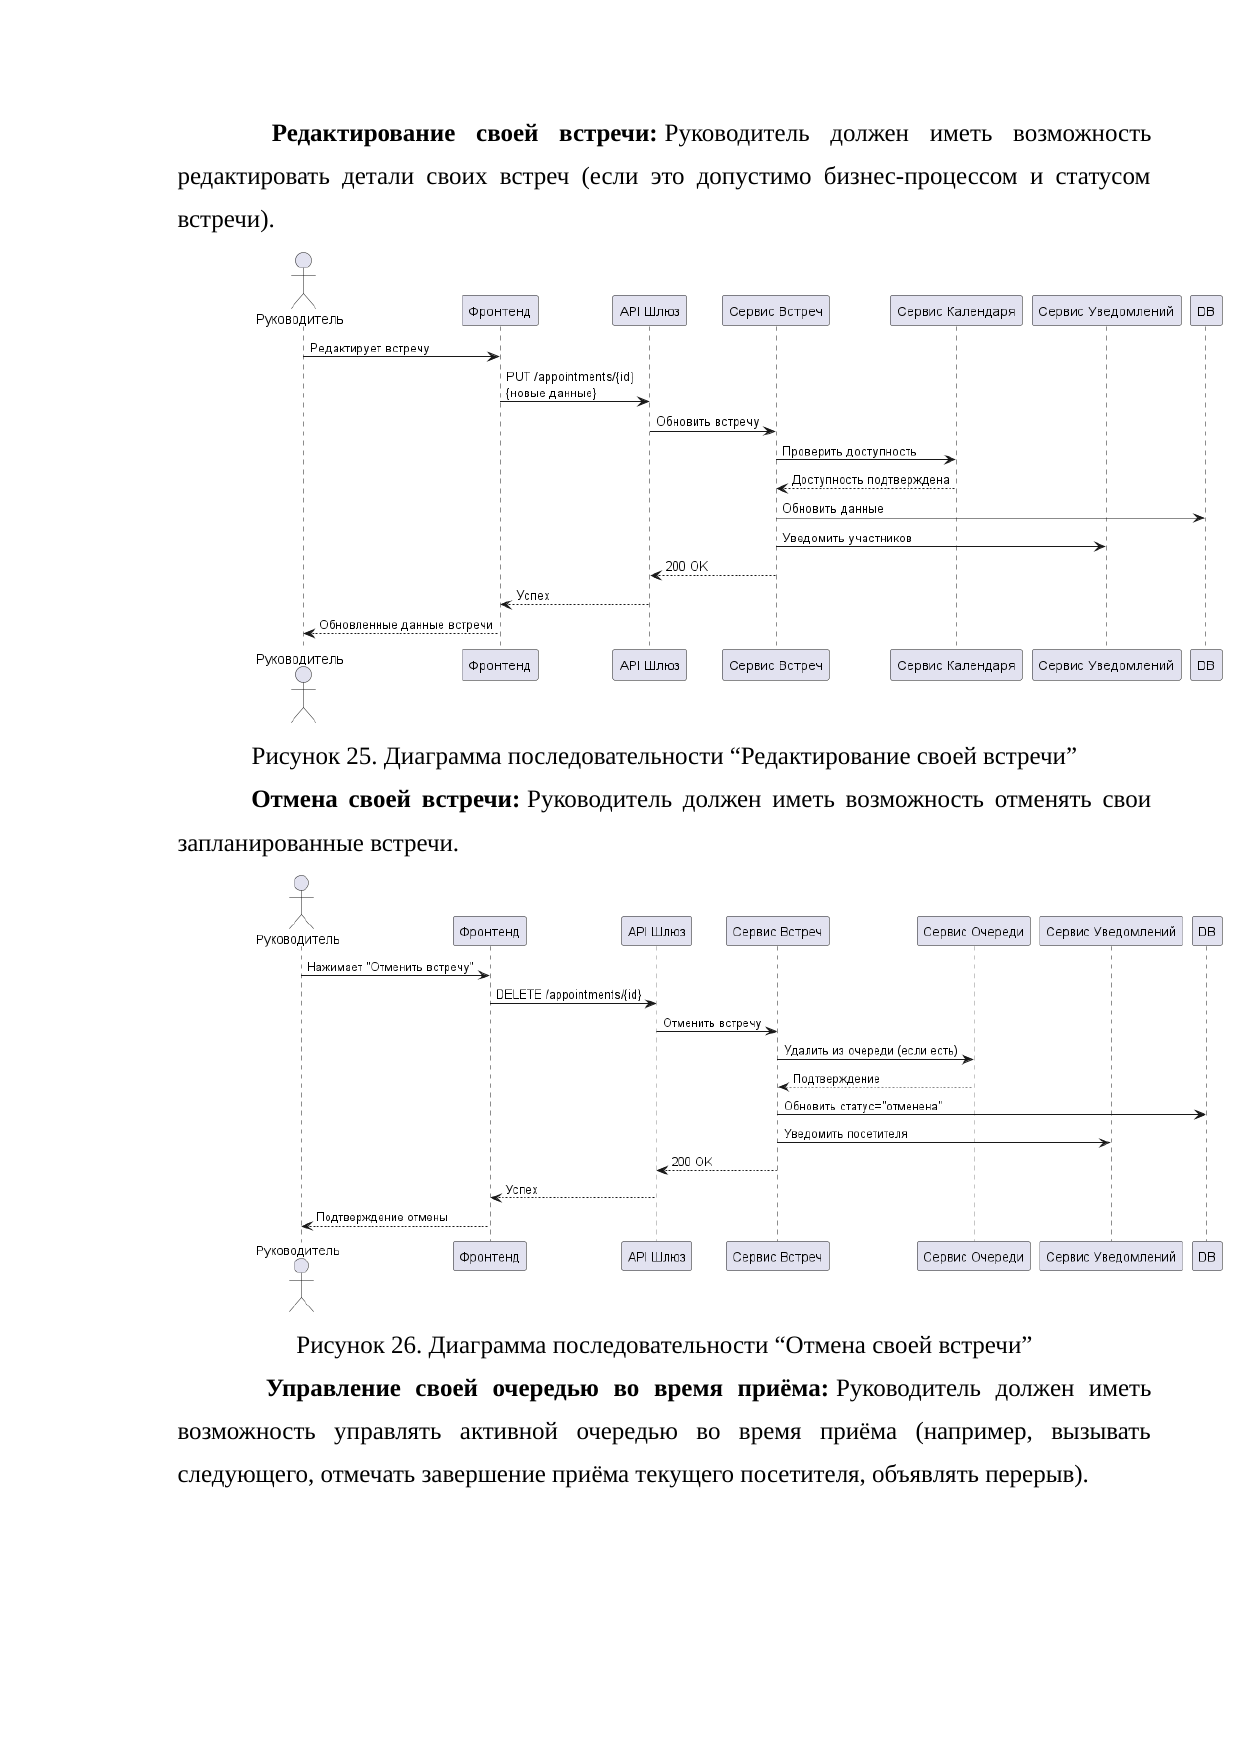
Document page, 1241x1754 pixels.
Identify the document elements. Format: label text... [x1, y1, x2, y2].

text Редактирование своей встречи: Руководитель должен иметь возможность редактировать детали своих встреч (если это допустимо бизнес-процессом и статусом встречи). [177, 118, 1152, 233]
picture [251, 247, 1226, 727]
picture [251, 870, 1226, 1316]
text Отмена своей встречи: Руководитель должен иметь возможность отменять свои запланированные встречи. [177, 784, 1152, 856]
text Управление своей очередью во время приёма: Руководитель должен иметь возможность управлять активной очередью во время приёма (например, вызывать следующего, отмечать завершение приёма текущего посетителя, объявлять перерыв). [177, 1373, 1152, 1488]
